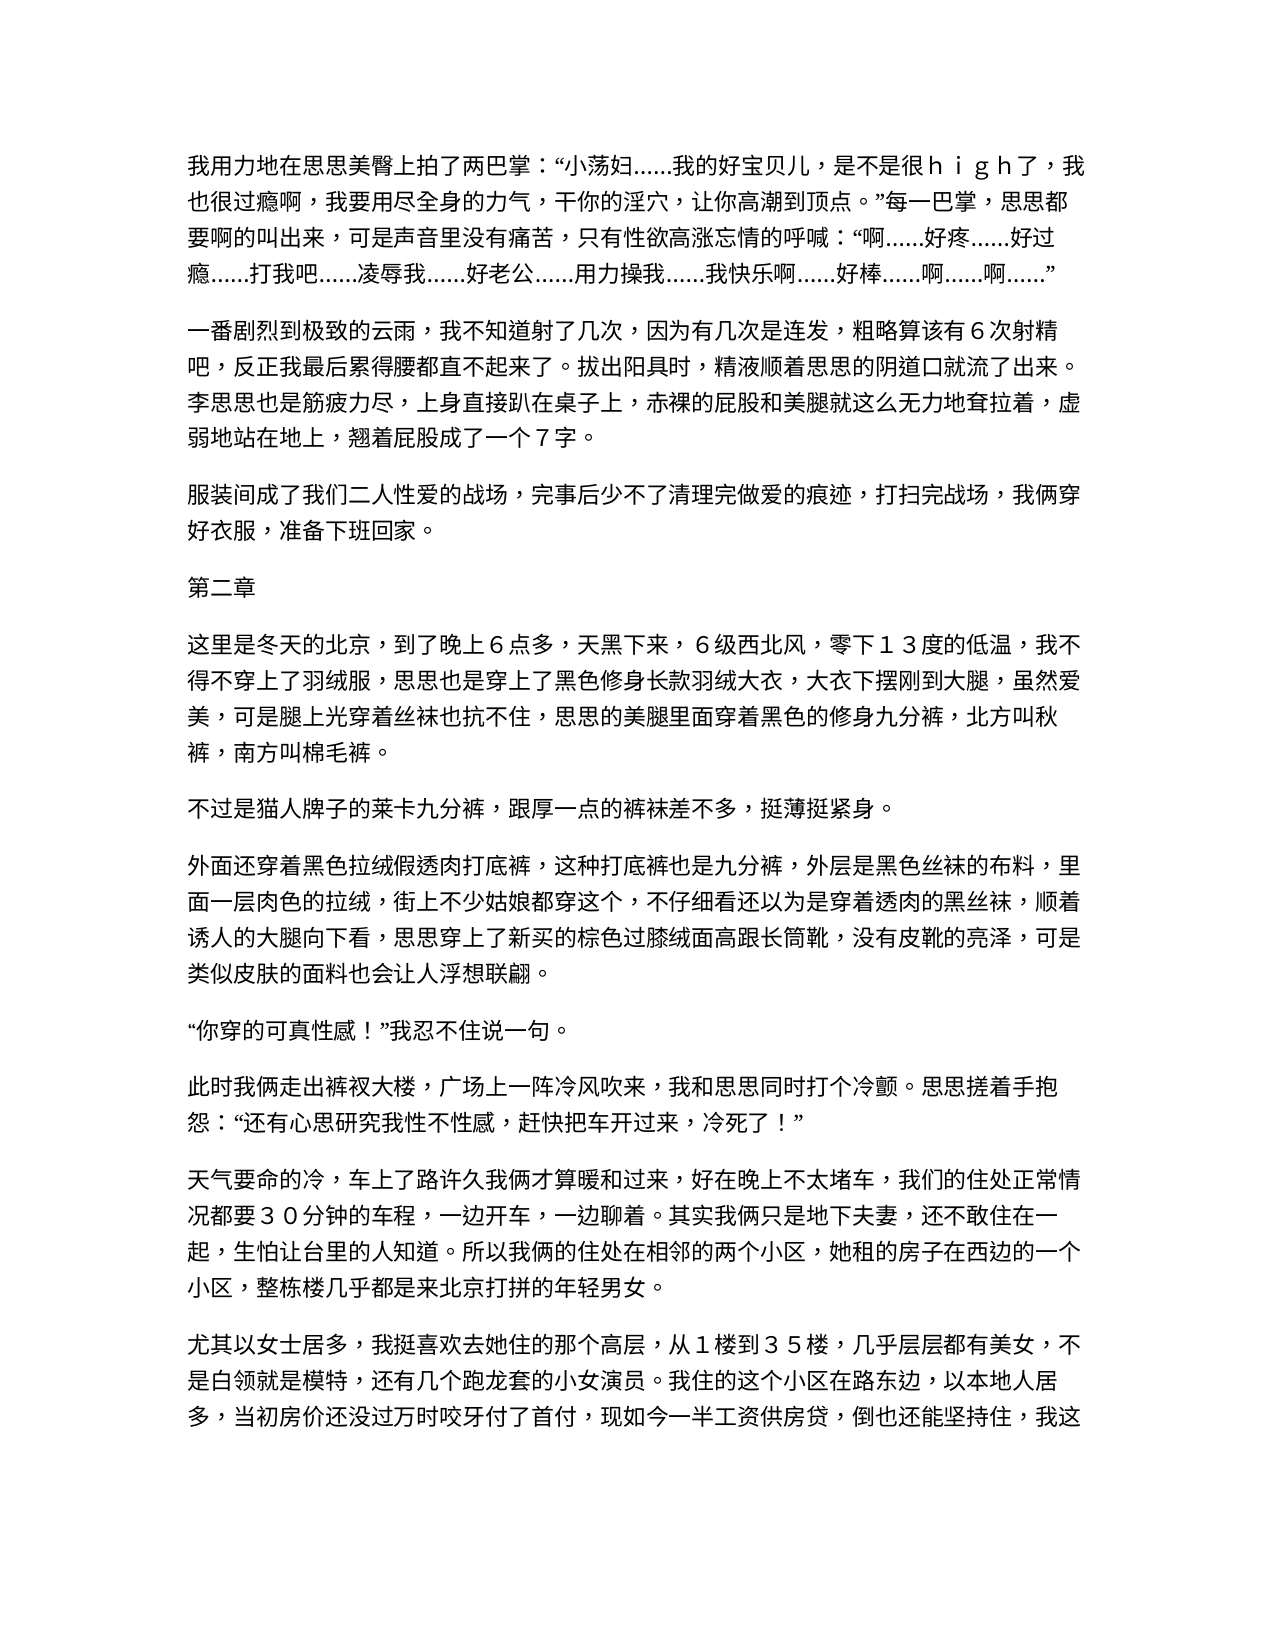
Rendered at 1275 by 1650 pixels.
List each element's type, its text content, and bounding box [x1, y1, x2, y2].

text 此时我俩走出裤衩大楼，广场上一阵冷风吹来，我和思思同时打个冷颤。思思搓着手抱怨：“还有心思研究我性不性感，赶快把车开过来，冷死了！” [187, 1071, 1087, 1138]
text 服装间成了我们二人性爱的战场，完事后少不了清理完做爱的痕迹，打扫完战场，我俩穿好衣服，准备下班回家。 [187, 479, 1087, 546]
text 这里是冬天的北京，到了晚上６点多，天黑下来，６级西北风，零下１３度的低温，我不得不穿上了羽绒服，思思也是穿上了黑色修身长款羽绒大衣，大衣下摆刚到大腿，虽然爱美，可是腿上光穿着丝袜也抗不住，思思的美腿里面穿着黑色的修身九分裤，北方叫秋裤，南方叫棉毛裤。 [187, 629, 1087, 768]
text 天气要命的冷，车上了路许久我俩才算暖和过来，好在晚上不太堵车，我们的住处正常情况都要３０分钟的车程，一边开车，一边聊着。其实我俩只是地下夫妻，还不敢住在一起，生怕让台里的人知道。所以我俩的住处在相邻的两个小区，她租的房子在西边的一个小区，整栋楼几乎都是来北京打拼的年轻男女。 [187, 1164, 1087, 1303]
text 不过是猫人牌子的莱卡九分裤，跟厚一点的裤袜差不多，挺薄挺紧身。 [187, 793, 1087, 824]
text “你穿的可真性感！”我忍不住说一句。 [187, 1014, 1087, 1046]
text 第二章 [187, 572, 1087, 603]
text 一番剧烈到极致的云雨，我不知道射了几次，因为有几次是连发，粗略算该有６次射精吧，反正我最后累得腰都直不起来了。拔出阳具时，精液顺着思思的阴道口就流了出来。李思思也是筋疲力尽，上身直接趴在桌子上，赤裸的屁股和美腿就这么无力地耷拉着，虚弱地站在地上，翘着屁股成了一个７字。 [187, 314, 1087, 454]
text 外面还穿着黑色拉绒假透肉打底裤，这种打底裤也是九分裤，外层是黑色丝袜的布料，里面一层肉色的拉绒，街上不少姑娘都穿这个，不仔细看还以为是穿着透肉的黑丝袜，顺着诱人的大腿向下看，思思穿上了新买的棕色过膝绒面高跟长筒靴，没有皮靴的亮泽，可是类似皮肤的面料也会让人浮想联翩。 [187, 850, 1087, 989]
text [187, 1329, 1087, 1432]
text 我用力地在思思美臀上拍了两巴掌：“小荡妇……我的好宝贝儿，是不是很ｈｉｇｈ了，我也很过瘾啊，我要用尽全身的力气，干你的淫穴，让你高潮到顶点。”每一巴掌，思思都要啊的叫出来，可是声音里没有痛苦，只有性欲高涨忘情的呼喊：“啊……好疼……好过瘾……打我吧……凌辱我……好老公……用力操我……我快乐啊……好棒……啊……啊……” [187, 150, 1087, 289]
